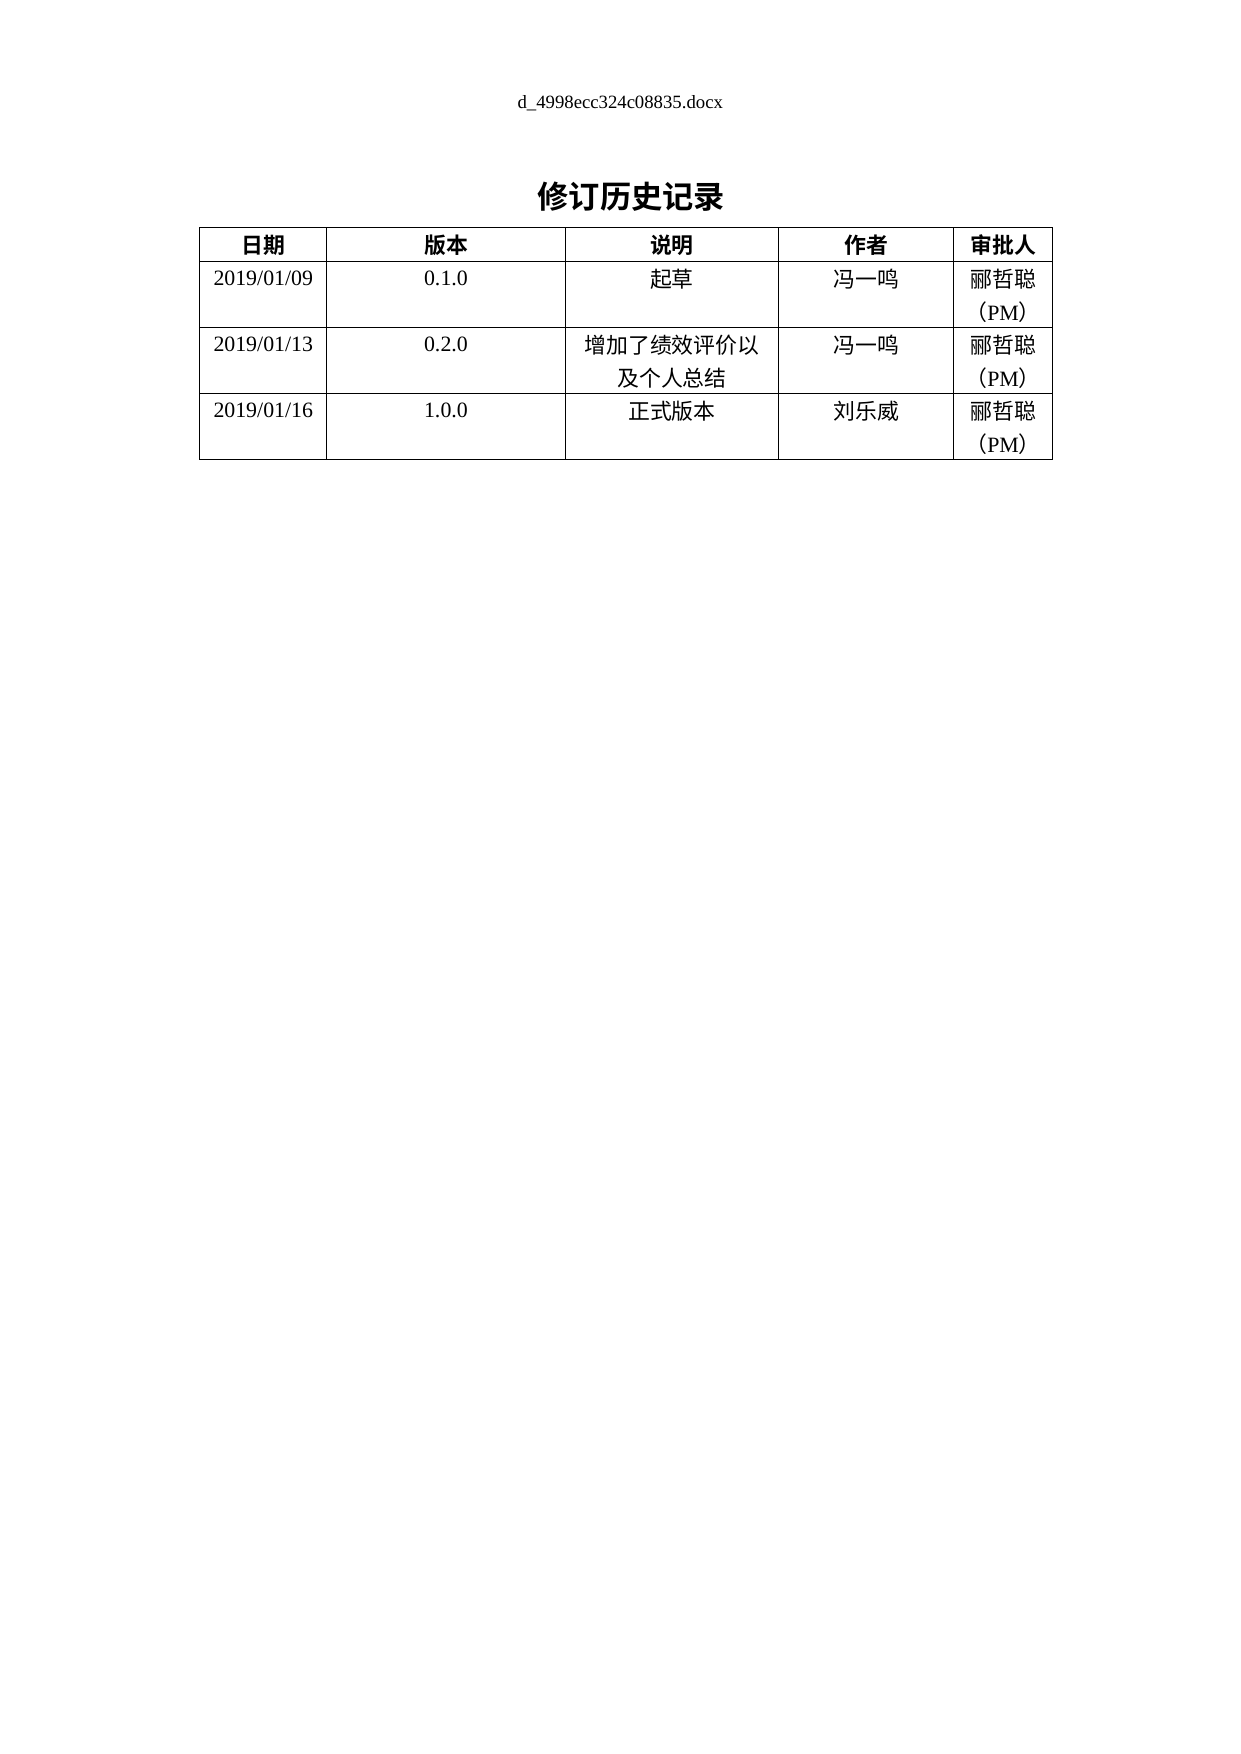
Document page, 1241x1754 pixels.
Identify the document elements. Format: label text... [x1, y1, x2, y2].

table_cell 冯一鸣 [779, 328, 953, 393]
table_cell 2019/01/09 [200, 262, 326, 327]
table_cell 郦哲聪（PM） [954, 394, 1052, 459]
table_cell 刘乐威 [779, 394, 953, 459]
table_header 作者 [779, 228, 953, 261]
table_cell 0.2.0 [327, 328, 565, 393]
table_header 日期 [200, 228, 326, 261]
table_cell 增加了绩效评价以及个人总结 [566, 328, 778, 393]
table_header 审批人 [954, 228, 1052, 261]
text 修订历史记录 [494, 162, 1053, 227]
table_cell 正式版本 [566, 394, 778, 459]
table_cell 冯一鸣 [779, 262, 953, 327]
table_header 说明 [566, 228, 778, 261]
table_cell 郦哲聪（PM） [954, 262, 1052, 327]
table_header 版本 [327, 228, 565, 261]
table_cell 0.1.0 [327, 262, 565, 327]
table_cell 2019/01/16 [200, 394, 326, 459]
table_cell 郦哲聪（PM） [954, 328, 1052, 393]
table_cell 起草 [566, 262, 778, 327]
table_cell 2019/01/13 [200, 328, 326, 393]
table_cell 1.0.0 [327, 394, 565, 459]
